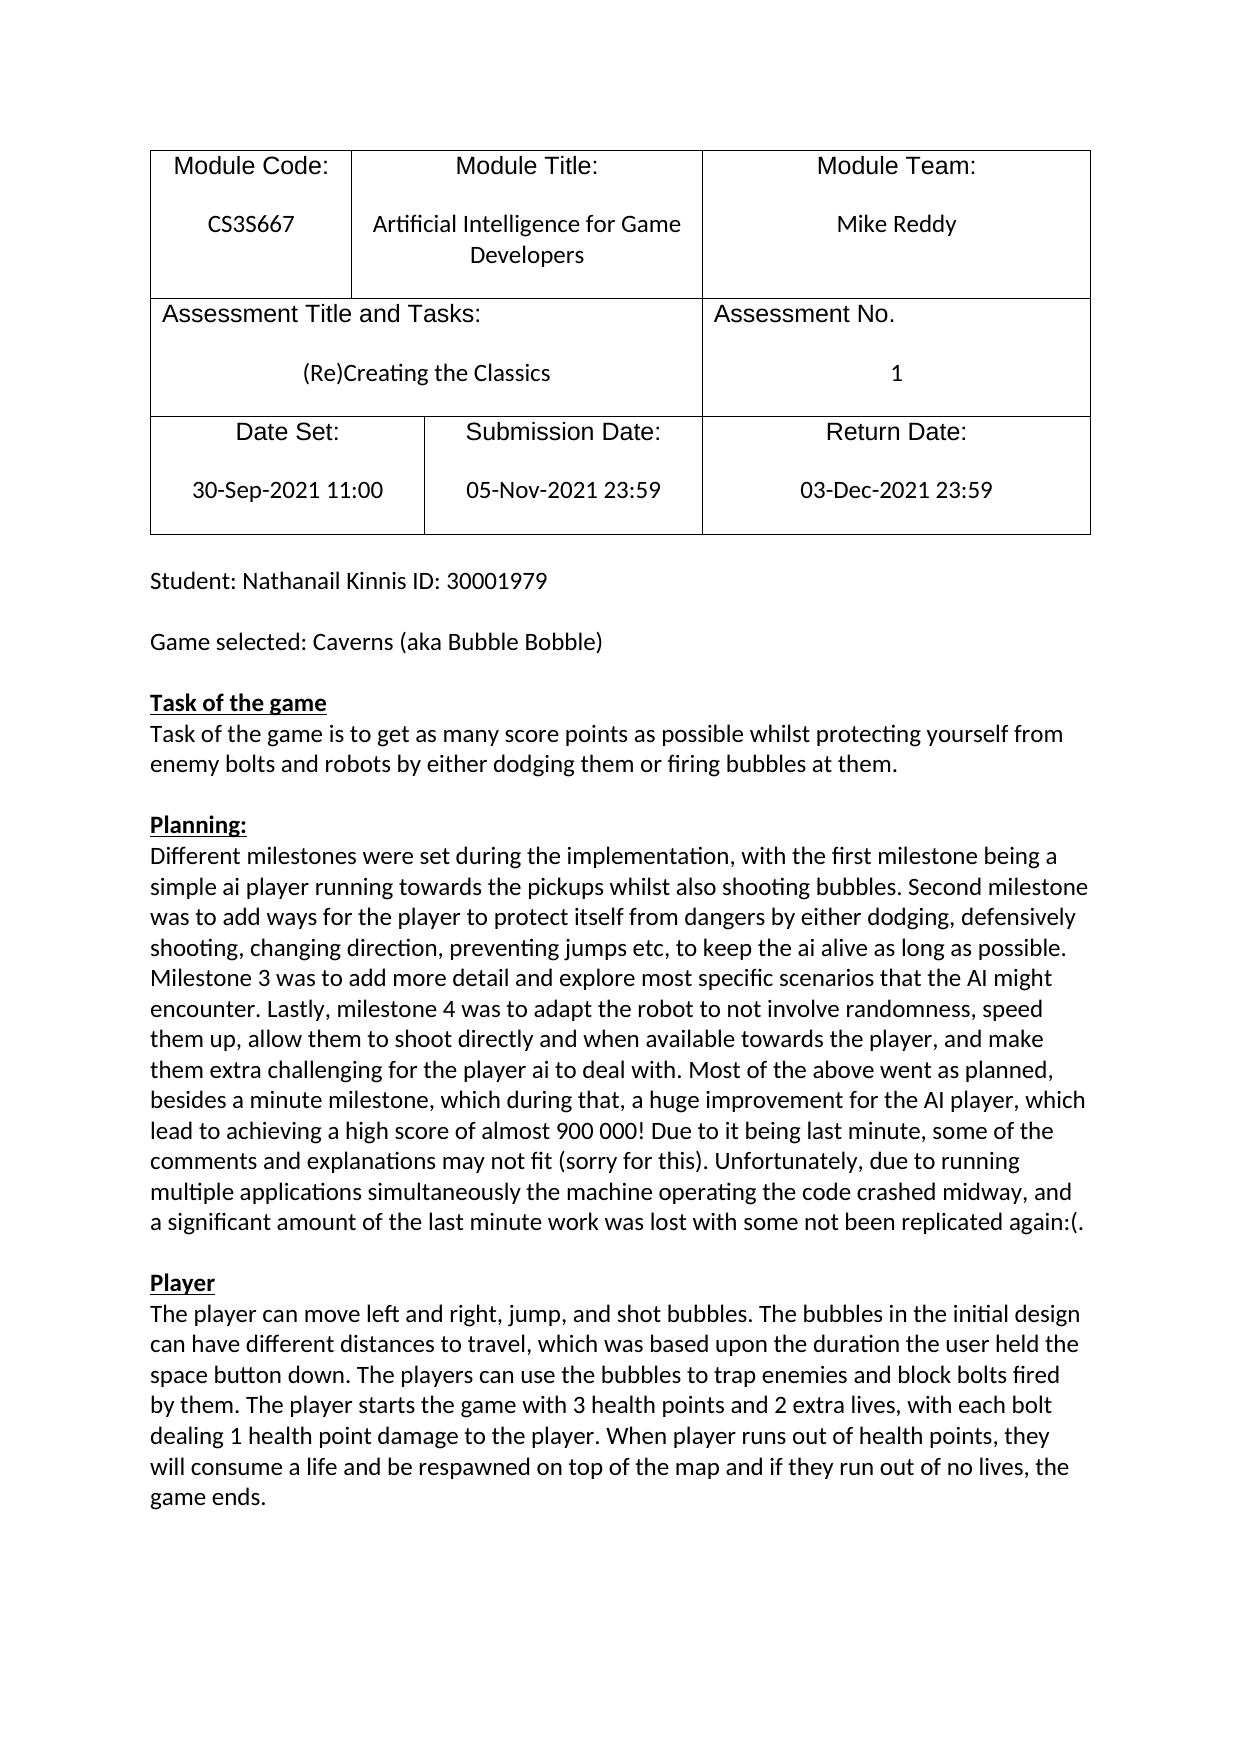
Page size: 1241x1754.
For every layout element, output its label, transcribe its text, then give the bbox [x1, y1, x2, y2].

table_cell Assessment No. [703, 299, 1090, 416]
table_header Module Title: [352, 151, 702, 298]
table_cell Assessment Title and Tasks: [151, 299, 702, 416]
text The player can move left and right, jump, and shot bubbles. The bubbles in the initial design can have different distances to travel, which was based upon the duration the user held the space button down. The players can use the bubbles to trap enemies and block bolts fired by them. The player starts the game with 3 health points and 2 extra lives, with each bolt dealing 1 health point damage to the player. When player runs out of health points, they will consume a life and be respawned on top of the map and if they run out of no lives, the game ends. [150, 1298, 1090, 1512]
text Student: Nathanail Kinnis ID: 30001979 [150, 566, 1090, 596]
table_header Module Code: [151, 151, 351, 298]
text Task of the game is to get as many score points as possible whilst protecting yourself from enemy bolts and robots by either dodging them or firing bubbles at them. [150, 718, 1090, 779]
text Planning: [150, 810, 1090, 840]
table_cell Date Set: [151, 417, 424, 534]
text Game selected: Caverns (aka Bubble Bobble) [150, 627, 1090, 657]
text Task of the game [150, 688, 1090, 718]
table_header Module Team: [703, 151, 1090, 298]
text Player [150, 1267, 1090, 1298]
text Different milestones were set during the implementation, with the first milestone being a simple ai player running towards the pickups whilst also shooting bubbles. Second milestone was to add ways for the player to protect itself from dangers by either dodging, defensively shooting, changing direction, preventing jumps etc, to keep the ai alive as long as possible. Milestone 3 was to add more detail and explore most specific scenarios that the AI might encounter. Lastly, milestone 4 was to adapt the robot to not involve randomness, speed them up, allow them to shoot directly and when available towards the player, and make them extra challenging for the player ai to deal with. Most of the above went as planned, besides a minute milestone, which during that, a huge improvement for the AI player, which lead to achieving a high score of almost 900 000! Due to it being last minute, some of the comments and explanations may not fit (sorry for this). Unfortunately, due to running multiple applications simultaneously the machine operating the code crashed midway, and a significant amount of the last minute work was lost with some not been replicated again:(. [150, 840, 1090, 1237]
table_cell Return Date: [703, 417, 1090, 534]
table_cell Submission Date: [425, 417, 702, 534]
